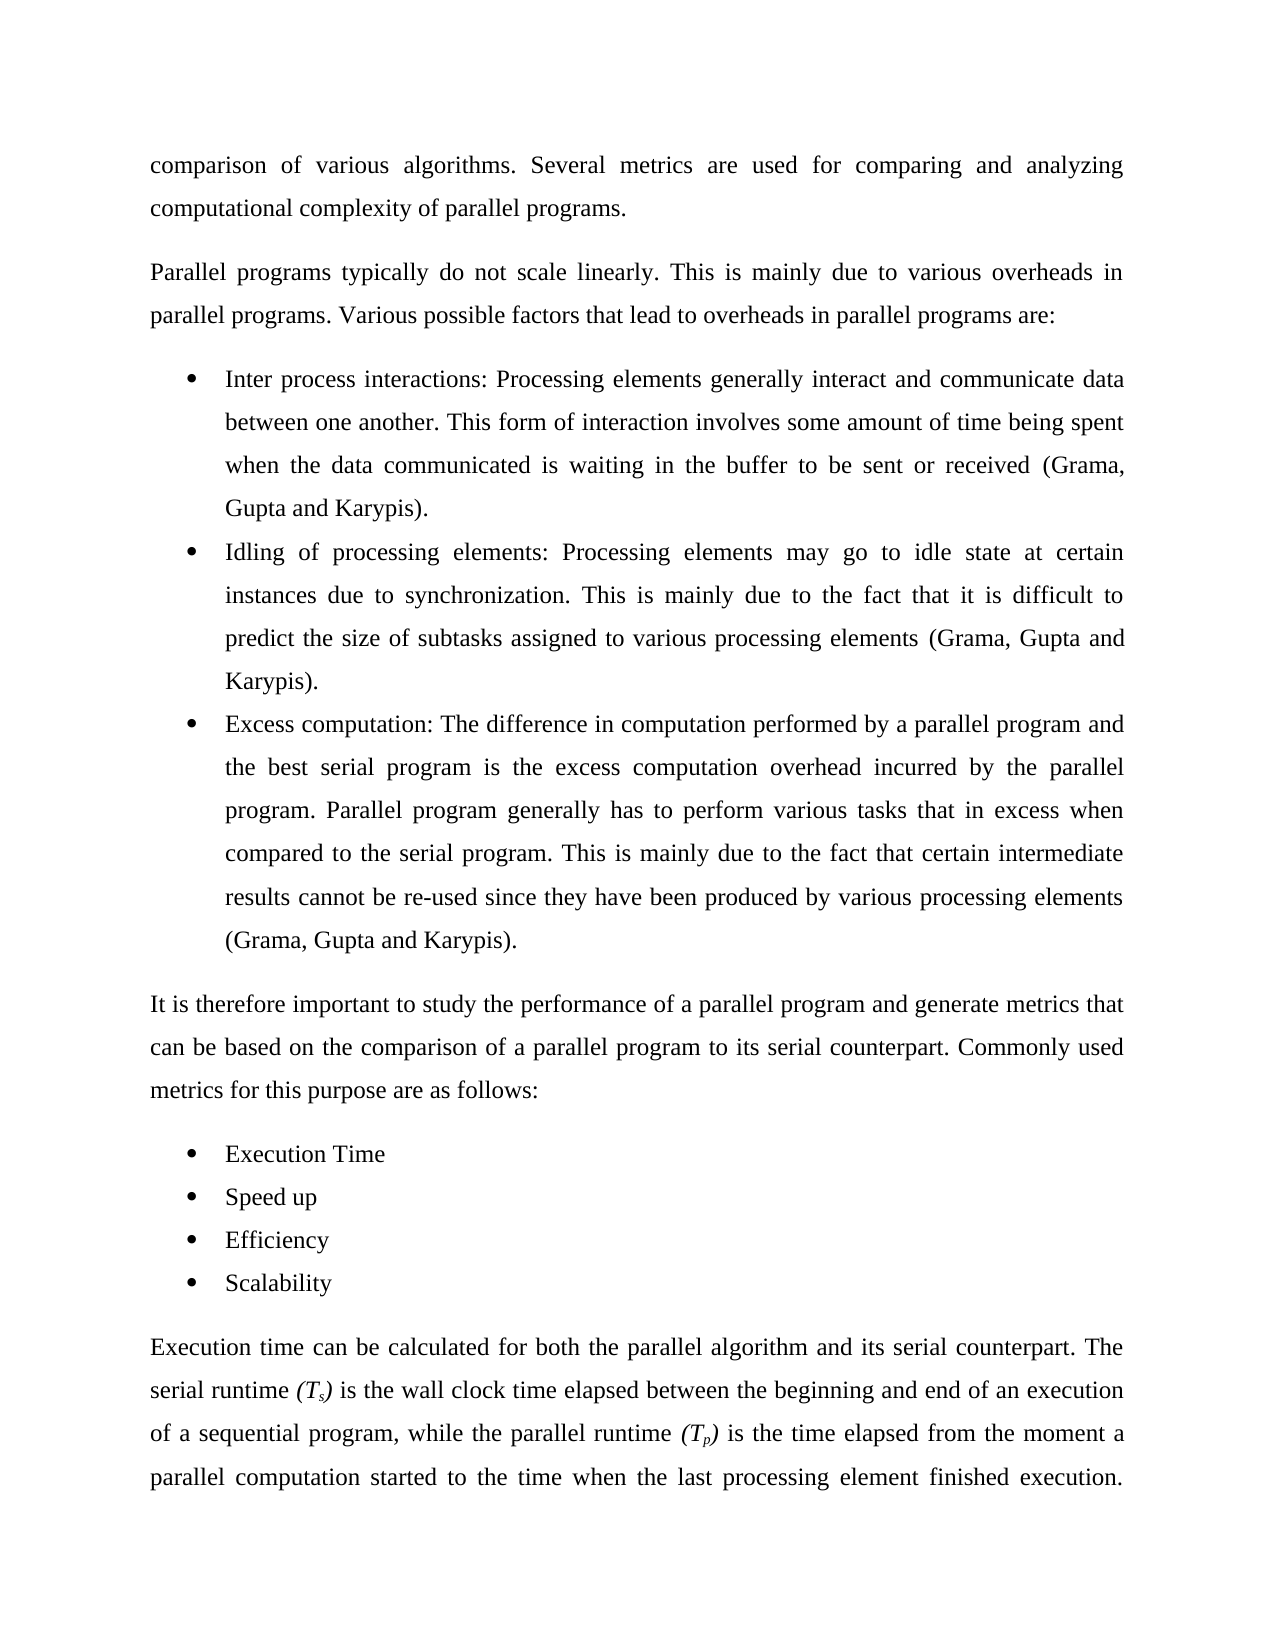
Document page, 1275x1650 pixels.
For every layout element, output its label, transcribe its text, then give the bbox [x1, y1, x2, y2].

list Inter process interactions: Processing elements generally interact and communicate data between one another. This form of interaction involves some amount of time being spent when the data communicated is waiting in the buffer to be sent or received . [187, 364, 1125, 522]
text It is therefore important to study the performance of a parallel program and generate metrics that can be based on the comparison of a parallel program to its serial counterpart. Commonly used metrics for this purpose are as follows: [150, 989, 1125, 1104]
list Scalability [187, 1268, 1125, 1297]
list Idling of processing elements: Processing elements may go to idle state at certain instances due to synchronization. This is mainly due to the fact that it is difficult to predict the size of subtasks assigned to various processing elements . [187, 537, 1125, 695]
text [150, 150, 1125, 222]
list Efficiency [187, 1225, 1125, 1254]
text Parallel programs typically do not scale linearly. This is mainly due to various overheads in parallel programs. Various possible factors that lead to overheads in parallel programs are: [150, 257, 1125, 329]
list Speed up [187, 1182, 1125, 1211]
list Excess computation: The difference in computation performed by a parallel program and the best serial program is the excess computation overhead incurred by the parallel program. Parallel program generally has to perform various tasks that in excess when compared to the serial program. This is mainly due to the fact that certain intermediate results cannot be re-used since they have been produced by various processing elements . [187, 709, 1125, 953]
list Execution Time [187, 1139, 1125, 1168]
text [150, 1332, 1125, 1490]
